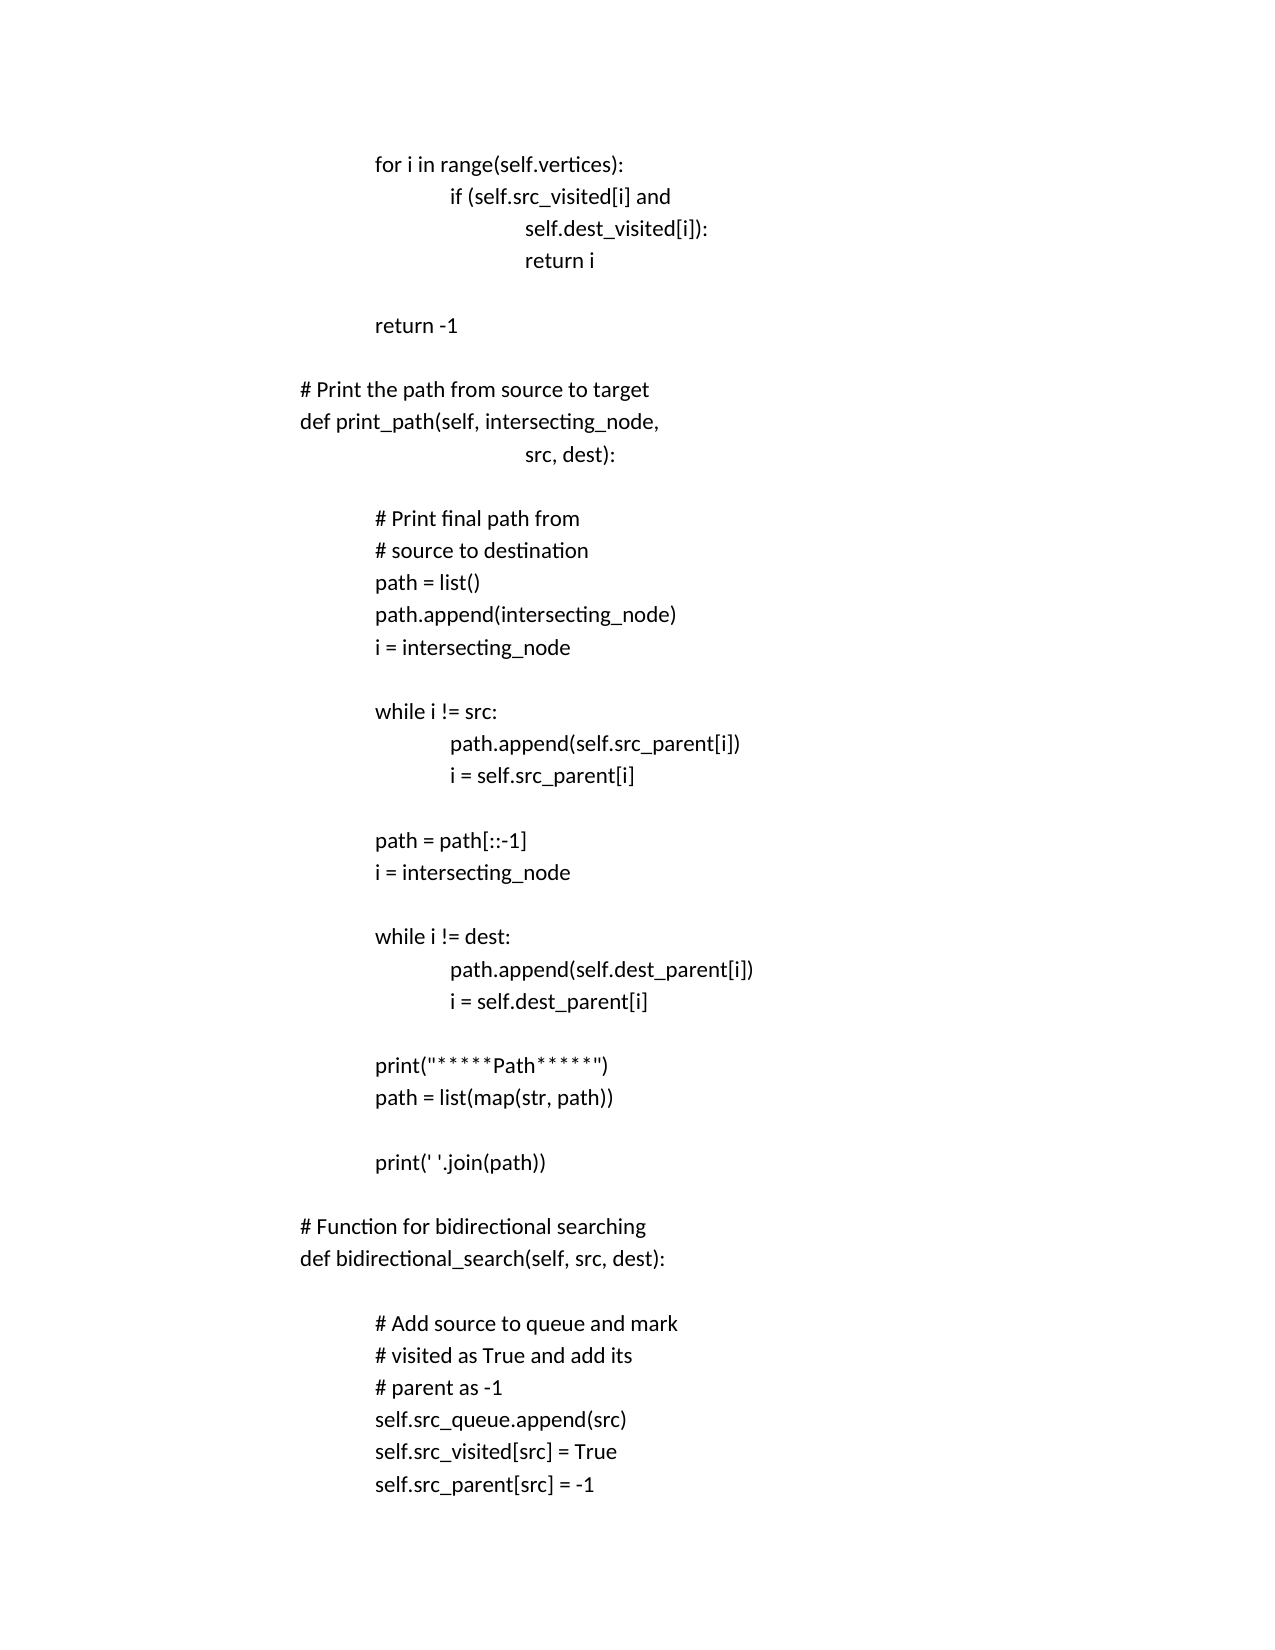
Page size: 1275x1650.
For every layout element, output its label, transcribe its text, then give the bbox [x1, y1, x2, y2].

list self.src_queue.append(src) [225, 1405, 1125, 1433]
list path.append(self.src_parent[i]) [225, 729, 1125, 757]
list return i [225, 247, 1125, 274]
list path = list() [225, 568, 1125, 596]
list src, dest): [225, 440, 1125, 468]
list print("*****Path*****") [225, 1051, 1125, 1079]
list path = path[::-1] [225, 826, 1125, 854]
list # Function for bidirectional searching [225, 1212, 1125, 1240]
list print(' '.join(path)) [225, 1148, 1125, 1176]
list for i in range(self.vertices): [225, 150, 1125, 178]
list self.dest_visited[i]): [225, 214, 1125, 242]
list # visited as True and add its [225, 1341, 1125, 1369]
list i = self.dest_parent[i] [225, 987, 1125, 1015]
list while i != dest: [225, 922, 1125, 951]
list def print_path(self, intersecting_node, [225, 407, 1125, 436]
list # Add source to queue and mark [225, 1309, 1125, 1337]
list # parent as -1 [225, 1373, 1125, 1401]
list # Print final path from [225, 504, 1125, 532]
list self.src_parent[src] = -1 [225, 1470, 1125, 1498]
list path.append(self.dest_parent[i]) [225, 955, 1125, 983]
list i = intersecting_node [225, 858, 1125, 886]
list i = self.src_parent[i] [225, 762, 1125, 789]
list path = list(map(str, path)) [225, 1083, 1125, 1111]
list return -1 [225, 311, 1125, 339]
list self.src_visited[src] = True [225, 1437, 1125, 1466]
list # Print the path from source to target [225, 375, 1125, 403]
list i = intersecting_node [225, 633, 1125, 661]
list def bidirectional_search(self, src, dest): [225, 1244, 1125, 1272]
list # source to destination [225, 536, 1125, 564]
list while i != src: [225, 697, 1125, 725]
list if (self.src_visited[i] and [225, 182, 1125, 210]
list path.append(intersecting_node) [225, 601, 1125, 629]
